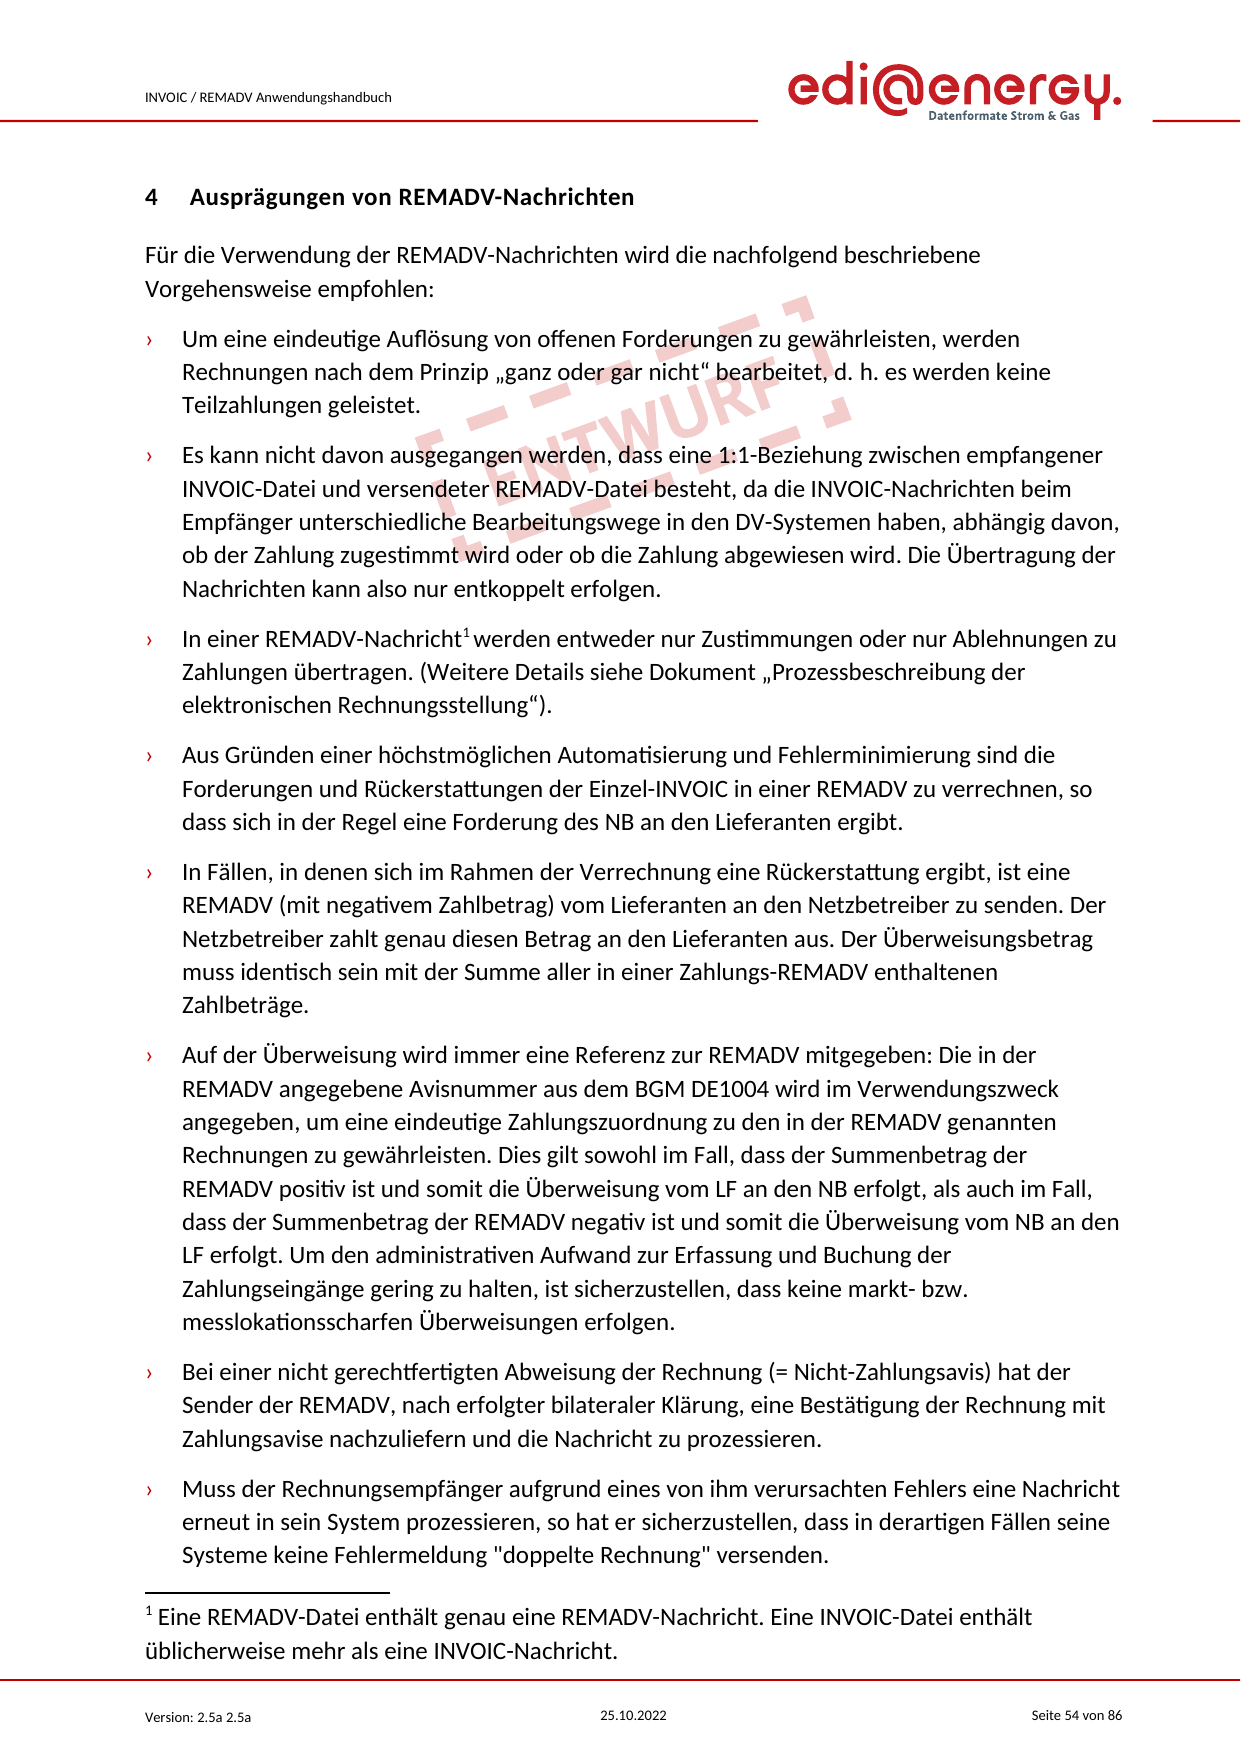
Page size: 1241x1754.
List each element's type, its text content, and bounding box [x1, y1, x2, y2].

text Für die Verwendung der REMADV-Nachrichten wird die nachfolgend beschriebene Vorgehensweise empfohlen: [145, 237, 1122, 303]
list Auf der Überweisung wird immer eine Referenz zur REMADV mitgegeben: Die in der REMADV angegebene Avisnummer aus dem BGM DE1004 wird im Verwendungszweck angegeben, um eine eindeutige Zahlungszuordnung zu den in der REMADV genannten Rechnungen zu gewährleisten. Dies gilt sowohl im Fall, dass der Summenbetrag der REMADV positiv ist und somit die Überweisung vom LF an den NB erfolgt, als auch im Fall, dass der Summenbetrag der REMADV negativ ist und somit die Überweisung vom NB an den LF erfolgt. Um den administrativen Aufwand zur Erfassung und Buchung der Zahlungseingänge gering zu halten, ist sicherzustellen, dass keine markt- bzw. messlokationsscharfen Überweisungen erfolgen. [145, 1037, 1122, 1337]
list Muss der Rechnungsempfänger aufgrund eines von ihm verursachten Fehlers eine Nachricht erneut in sein System prozessieren, so hat er sicherzustellen, dass in derartigen Fällen seine Systeme keine Fehlermeldung "doppelte Rechnung" versenden. [145, 1470, 1122, 1570]
list Bei einer nicht gerechtfertigten Abweisung der Rechnung (= Nicht-Zahlungsavis) hat der Sender der REMADV, nach erfolgter bilateraler Klärung, eine Bestätigung der Rechnung mit Zahlungsavise nachzuliefern und die Nachricht zu prozessieren. [145, 1353, 1122, 1453]
list Es kann nicht davon ausgegangen werden, dass eine 1:1-Beziehung zwischen empfangener INVOIC-Datei und versendeter REMADV-Datei besteht, da die INVOIC-Nachrichten beim Empfänger unterschiedliche Bearbeitungswege in den DV-Systemen haben, abhängig davon, ob der Zahlung zugestimmt wird oder ob die Zahlung abgewiesen wird. Die Übertragung der Nachrichten kann also nur entkoppelt erfolgen. [145, 437, 1122, 603]
list Um eine eindeutige Auflösung von offenen Forderungen zu gewährleisten, werden Rechnungen nach dem Prinzip „ganz oder gar nicht“ bearbeitet, d. h. es werden keine Teilzahlungen geleistet. [145, 320, 1122, 420]
list Aus Gründen einer höchstmöglichen Automatisierung und Fehlerminimierung sind die Forderungen und Rückerstattungen der Einzel-INVOIC in einer REMADV zu verrechnen, so dass sich in der Regel eine Forderung des NB an den Lieferanten ergibt. [145, 737, 1122, 837]
subtitle Ausprägungen von REMADV-Nachrichten [145, 181, 1122, 212]
list In Fällen, in denen sich im Rahmen der Verrechnung eine Rückerstattung ergibt, ist eine REMADV (mit negativem Zahlbetrag) vom Lieferanten an den Netzbetreiber zu senden. Der Netzbetreiber zahlt genau diesen Betrag an den Lieferanten aus. Der Überweisungsbetrag muss identisch sein mit der Summe aller in einer Zahlungs-REMADV enthaltenen Zahlbeträge. [145, 853, 1122, 1020]
list In einer REMADV-Nachricht werden entweder nur Zustimmungen oder nur Ablehnungen zu Zahlungen übertragen. (Weitere Details siehe Dokument „Prozessbeschreibung der elektronischen Rechnungsstellung“). [145, 620, 1122, 720]
